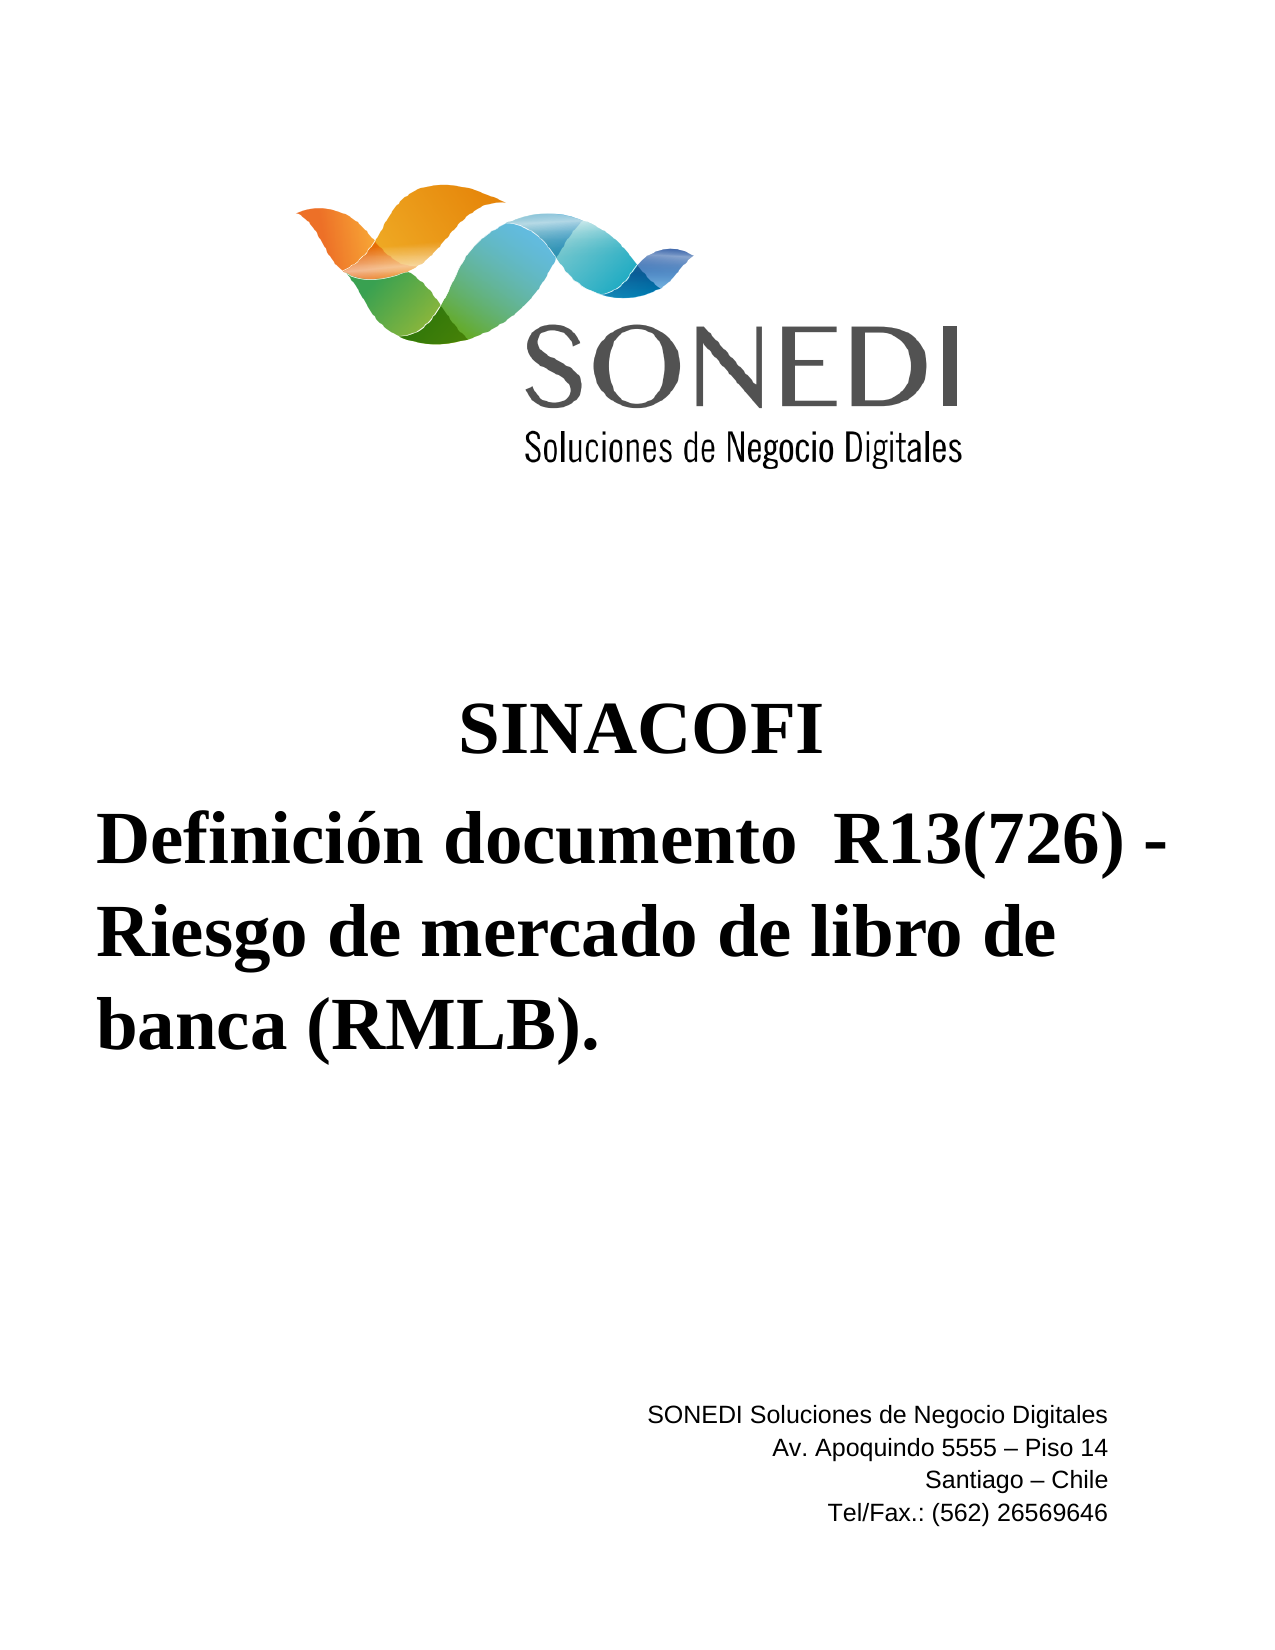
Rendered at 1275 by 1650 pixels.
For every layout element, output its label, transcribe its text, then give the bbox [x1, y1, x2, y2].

text SINACOFI [96, 683, 1187, 770]
picture [285, 171, 999, 485]
text Definición documento R13(726) - Riesgo de mercado de libro de banca (RMLB). [96, 793, 1187, 1066]
